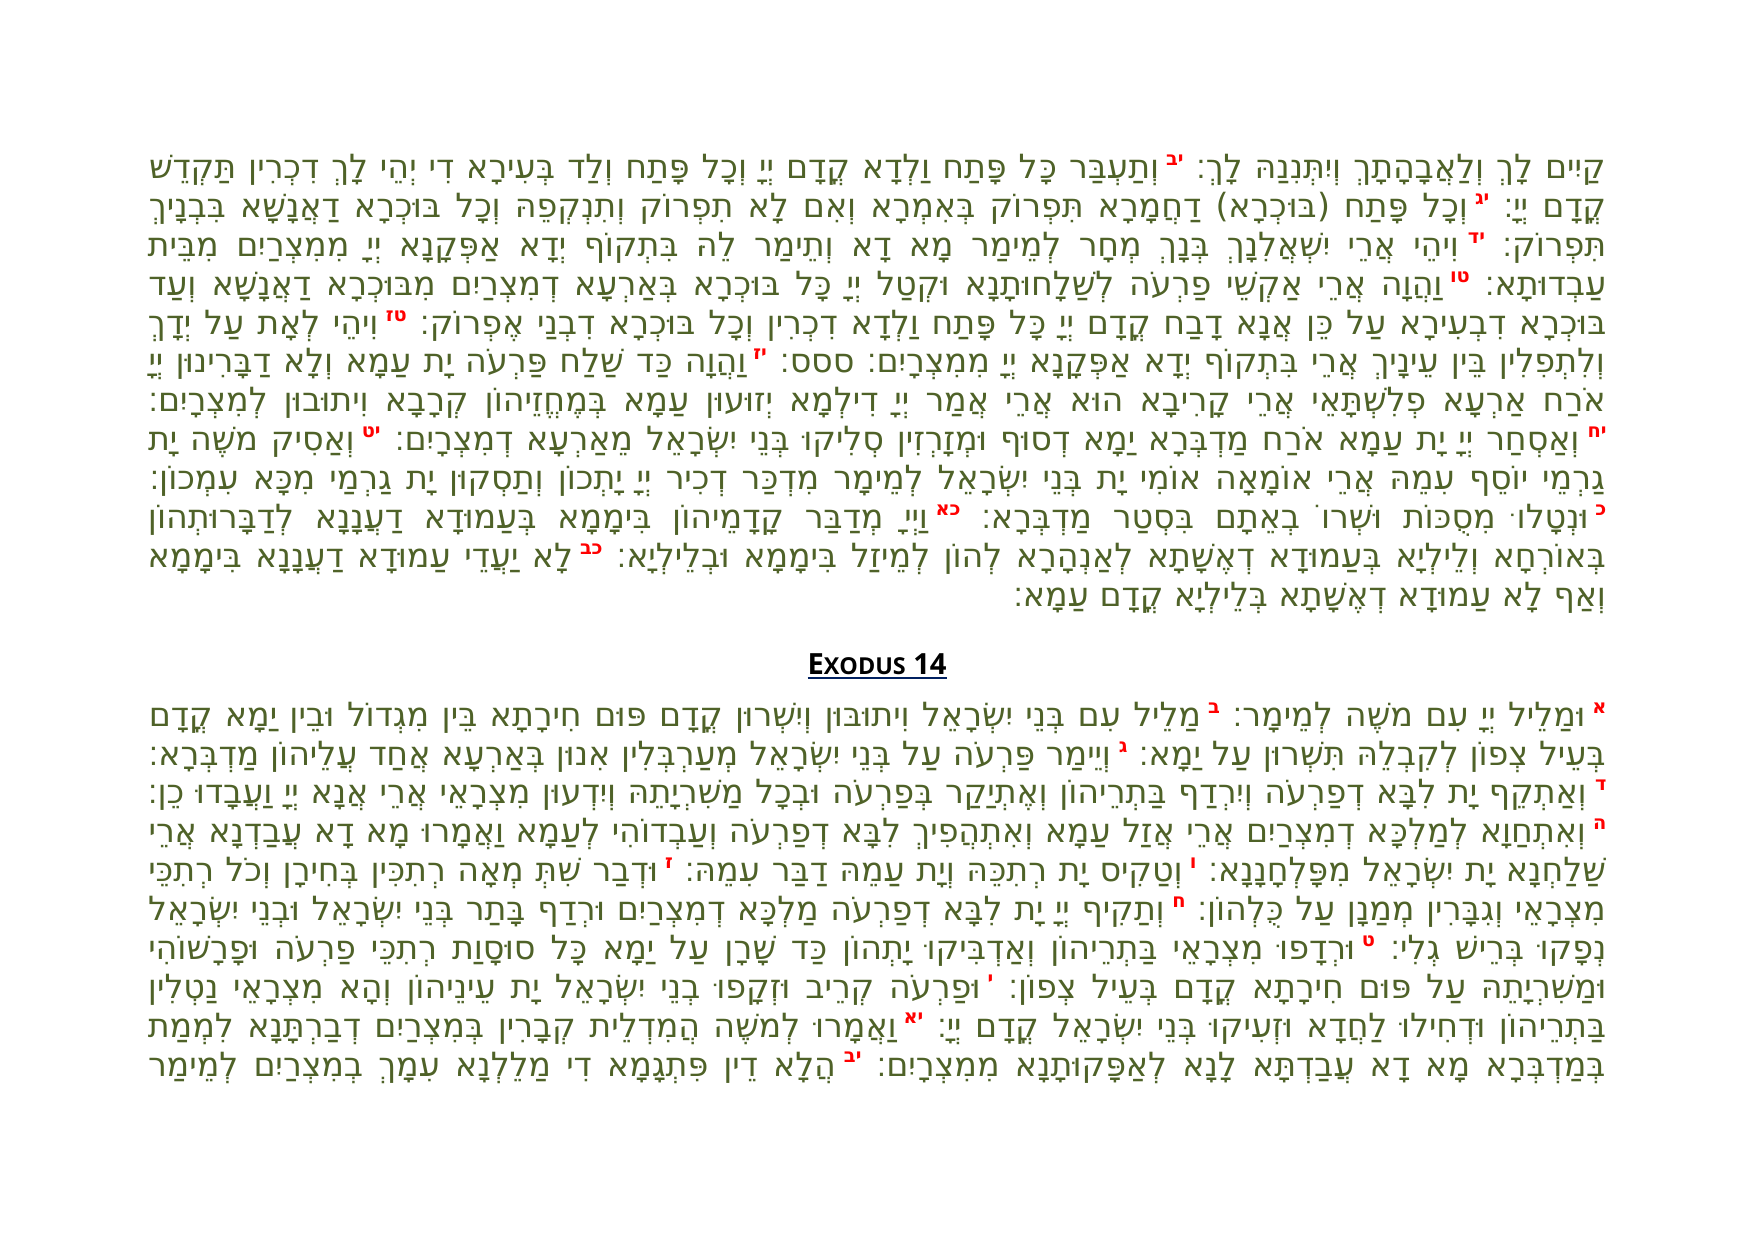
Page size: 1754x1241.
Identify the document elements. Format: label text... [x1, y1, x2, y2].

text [148, 695, 1606, 1084]
text Exodus 14 [148, 643, 1606, 683]
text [148, 148, 1606, 614]
